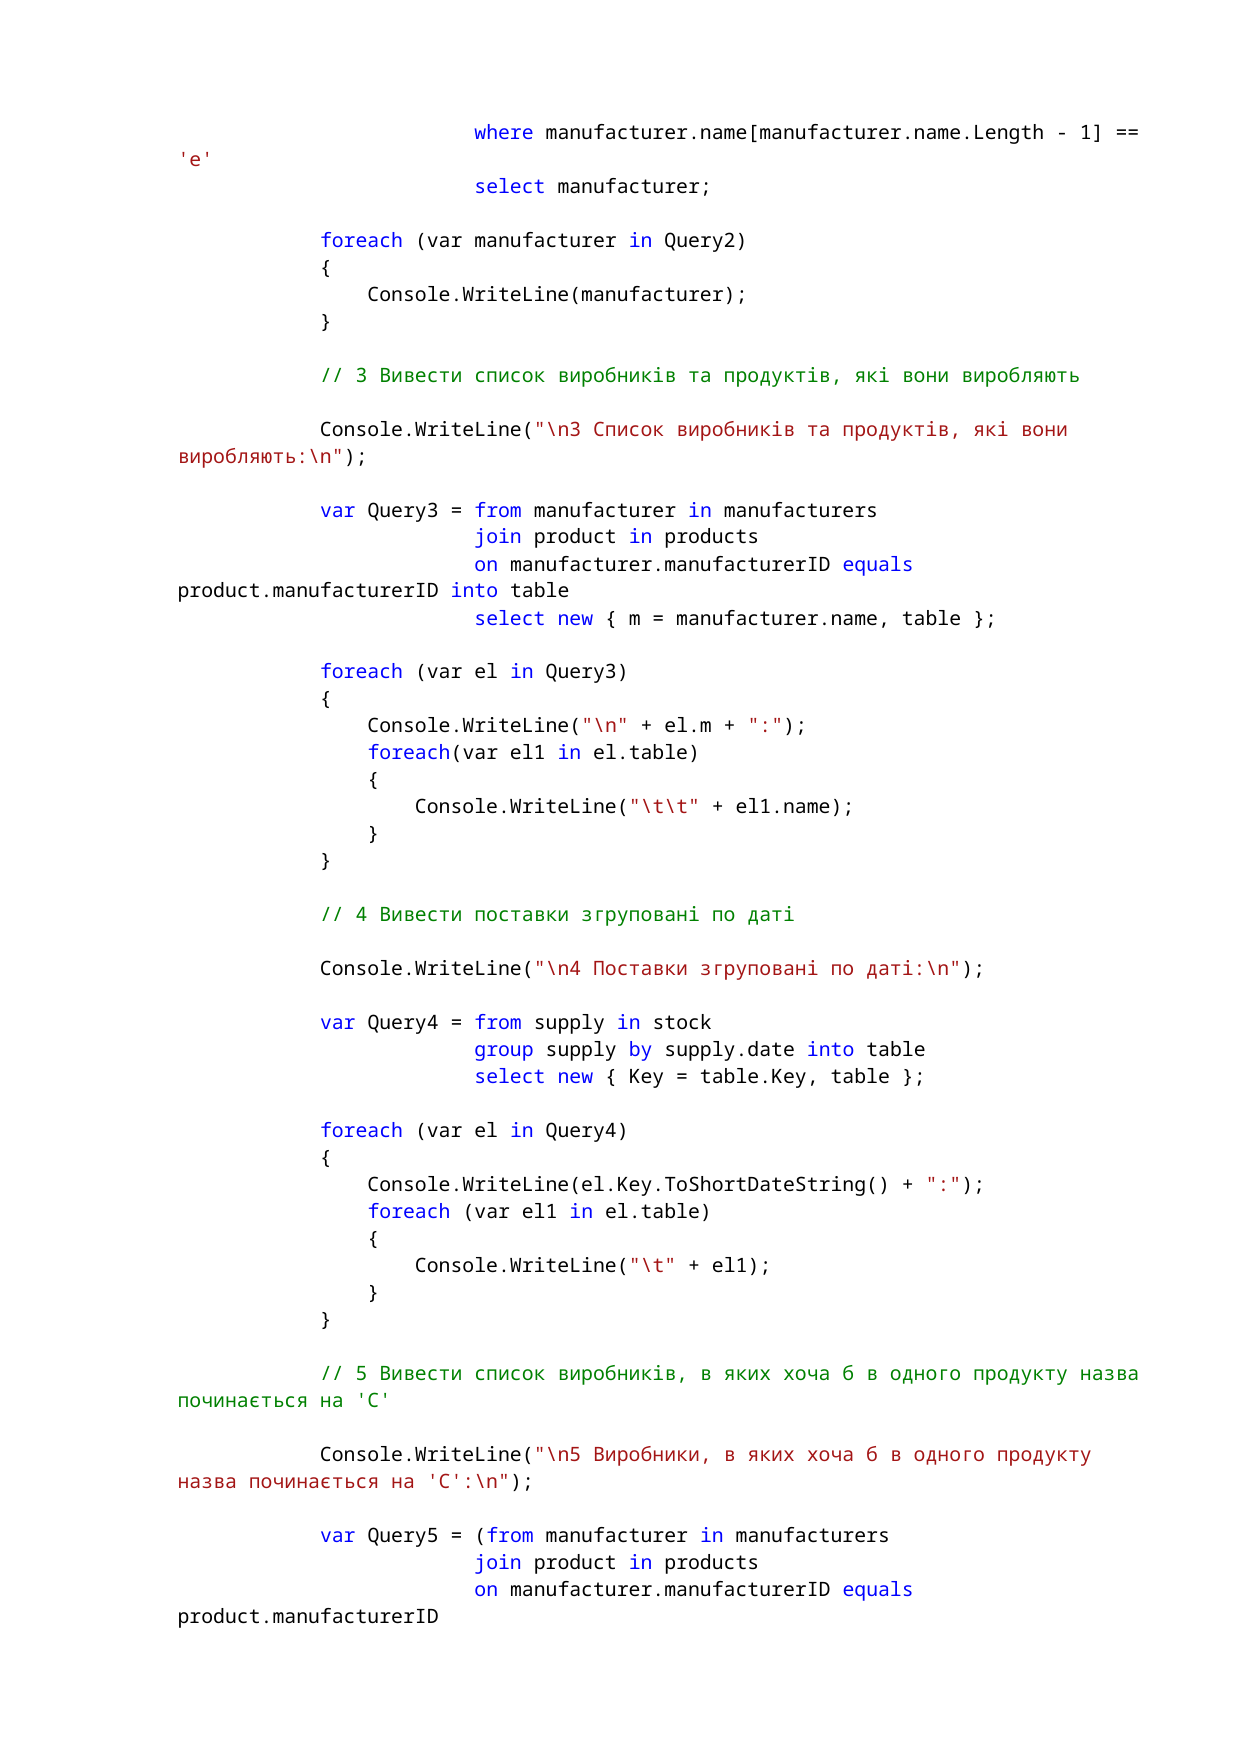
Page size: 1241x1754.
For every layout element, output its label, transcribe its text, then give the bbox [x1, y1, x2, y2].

text Console.WriteLine(el.Key.ToShortDateString() + ":"); [177, 1170, 1152, 1197]
text Console.WriteLine("\n" + el.m + ":"); [177, 712, 1152, 739]
text join product in products [177, 1548, 1152, 1575]
text } [177, 847, 1152, 873]
text group supply by supply.date into table [177, 1035, 1152, 1062]
text } [177, 1278, 1152, 1305]
text // 3 Вивести список виробників та продуктів, які вони виробляють [177, 361, 1152, 388]
text foreach (var el in Query4) [177, 1116, 1152, 1143]
text var Query3 = from manufacturer in manufacturers [177, 496, 1152, 523]
text foreach (var el1 in el.table) [177, 1197, 1152, 1224]
text on manufacturer.manufacturerID equals product.manufacturerID [177, 1575, 1152, 1629]
text select new { Key = table.Key, table }; [177, 1062, 1152, 1089]
text foreach (var el in Query3) [177, 658, 1152, 685]
text { [177, 766, 1152, 793]
text { [177, 1224, 1152, 1251]
text var Query5 = (from manufacturer in manufacturers [177, 1521, 1152, 1548]
text { [177, 685, 1152, 712]
text where manufacturer.name[manufacturer.name.Length - 1] == 'e' [177, 118, 1152, 172]
text Console.WriteLine("\n4 Поставки згрупованi по датi:\n"); [177, 954, 1152, 981]
text // 4 Вивести поставки згруповані по даті [177, 901, 1152, 927]
text Console.WriteLine("\n5 Виробники, в яких хоча б в одного продукту назва починається на 'C':\n"); [177, 1440, 1152, 1494]
text Console.WriteLine("\t\t" + el1.name); [177, 793, 1152, 819]
text on manufacturer.manufacturerID equals product.manufacturerID into table [177, 550, 1152, 604]
text } [177, 1305, 1152, 1332]
text var Query4 = from supply in stock [177, 1008, 1152, 1035]
text foreach(var el1 in el.table) [177, 739, 1152, 766]
text foreach (var manufacturer in Query2) [177, 226, 1152, 253]
text } [177, 307, 1152, 334]
text { [177, 1143, 1152, 1170]
text select manufacturer; [177, 172, 1152, 199]
text Console.WriteLine("\t" + el1); [177, 1251, 1152, 1278]
text } [177, 819, 1152, 847]
text join product in products [177, 523, 1152, 550]
text // 5 Вивести список виробників, в яких хоча б в одного продукту назва починається на 'C' [177, 1359, 1152, 1413]
text select new { m = manufacturer.name, table }; [177, 604, 1152, 631]
text Console.WriteLine(manufacturer); [177, 280, 1152, 307]
text Console.WriteLine("\n3 Список виробникiв та продуктiв, якi вони виробляють:\n"); [177, 415, 1152, 469]
text { [177, 253, 1152, 280]
